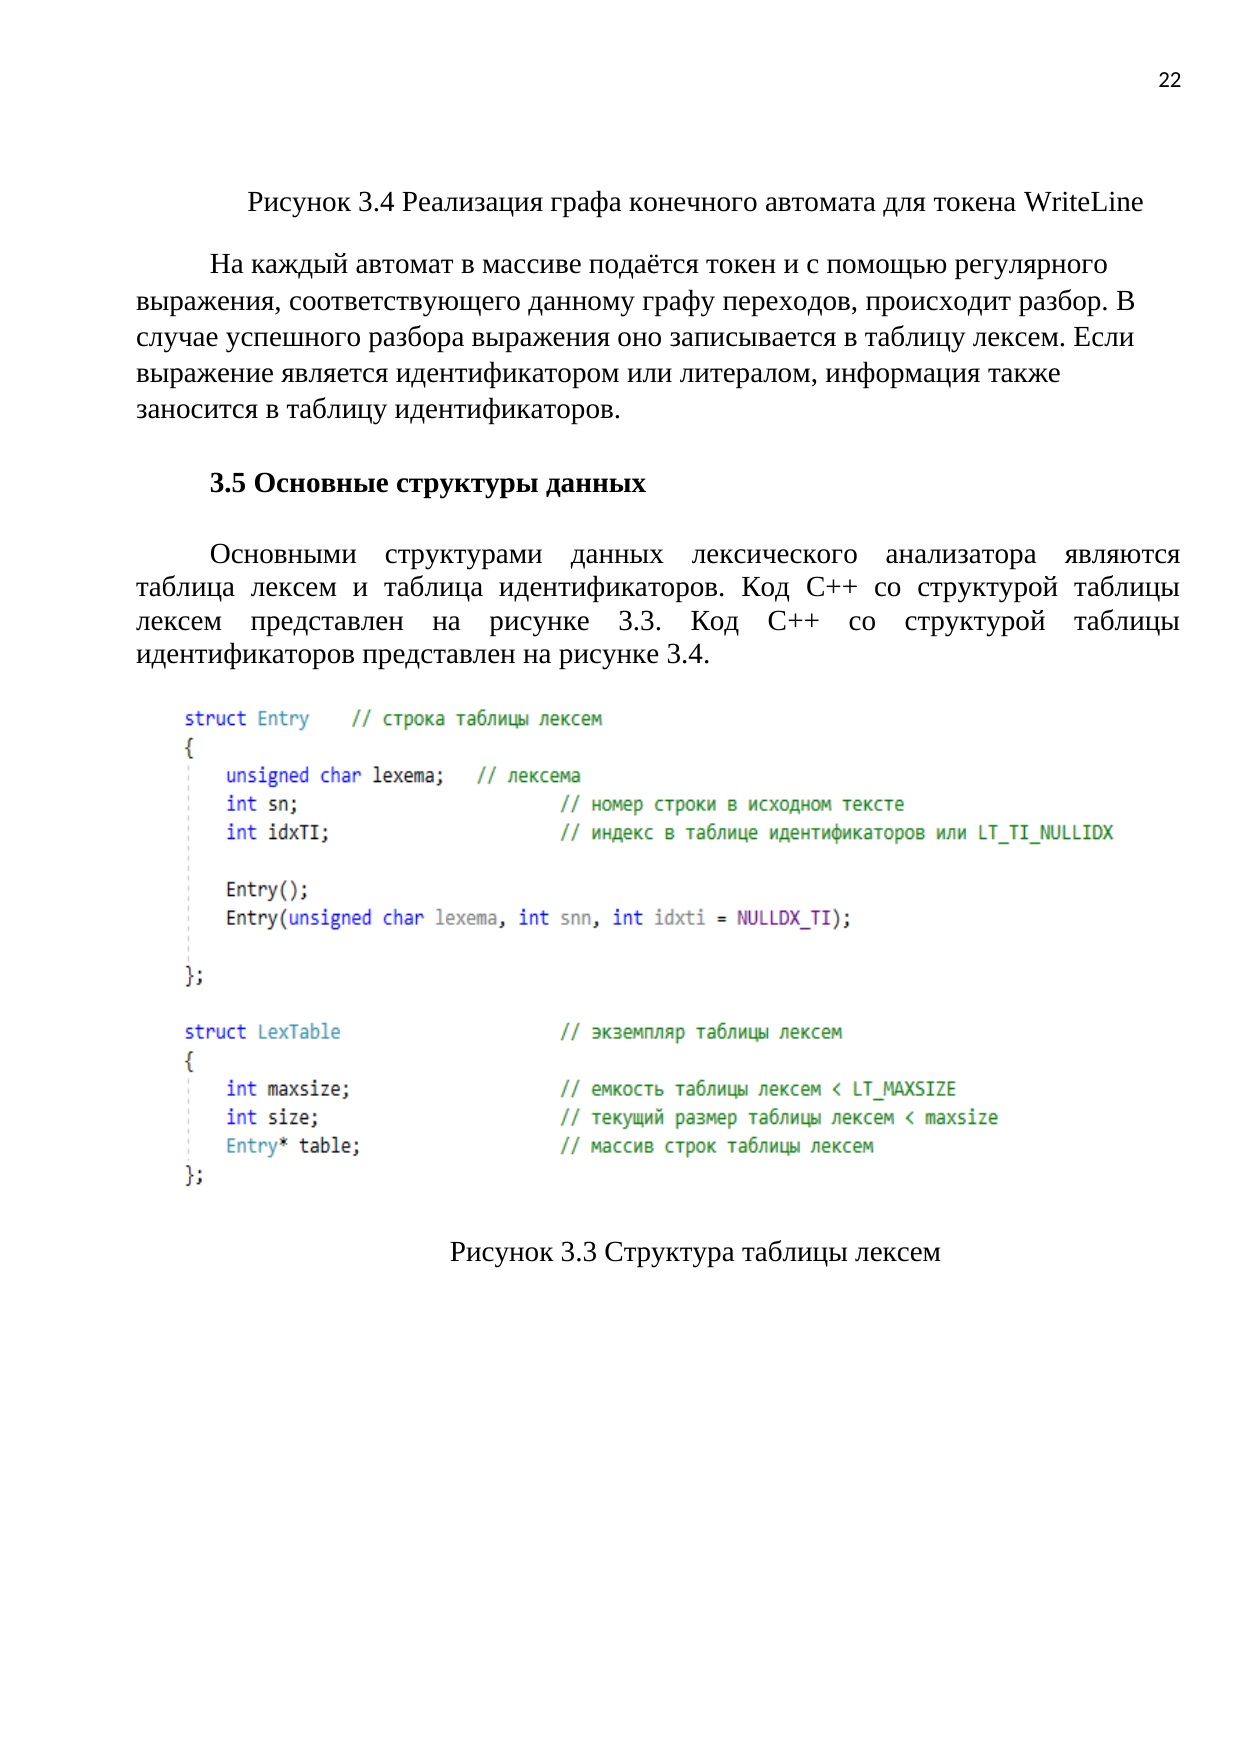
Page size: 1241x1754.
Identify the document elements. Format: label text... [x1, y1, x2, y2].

text Основными структурами данных лексического анализатора являются таблица лексем и таблица идентификаторов. Код C++ со структурой таблицы лексем представлен на рисунке 3.3. Код C++ со структурой таблицы идентификаторов представлен на рисунке 3.4. [136, 536, 1181, 670]
picture [170, 705, 1141, 1199]
text На каждый автомат в массиве подаётся токен и с помощью регулярного выражения, соответствующего данному графу переходов, происходит разбор. В случае успешного разбора выражения оно записывается в таблицу лексем. Если выражение является идентификатором или литералом, информация также заносится в таблицу идентификаторов. [136, 246, 1181, 424]
subtitle 3.5 Основные структуры данных [136, 465, 1181, 498]
title Рисунок 3.4 Реализация графа конечного автомата для токена WriteLine [136, 184, 1181, 217]
